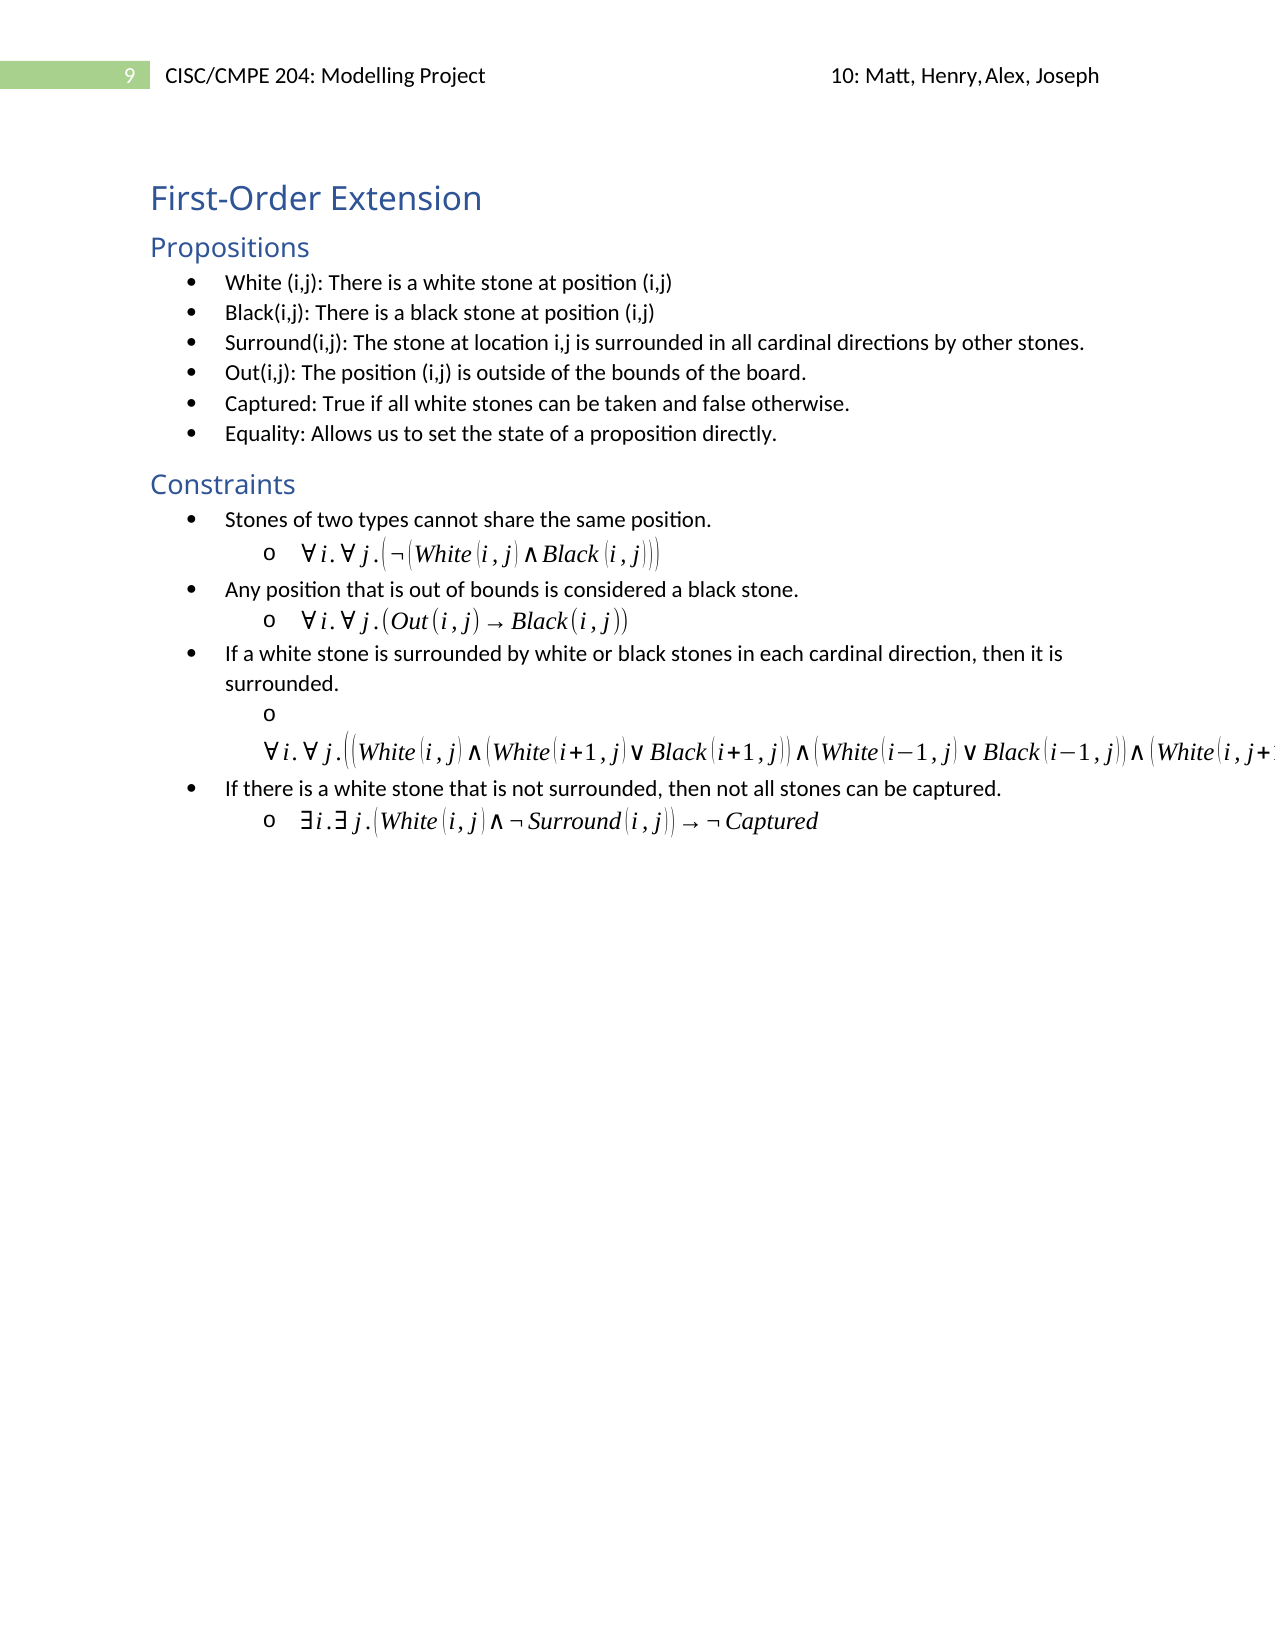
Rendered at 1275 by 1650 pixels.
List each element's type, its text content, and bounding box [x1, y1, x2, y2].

subtitle First-Order Extension [150, 175, 1125, 220]
list If there is a white stone that is not surrounded, then not all stones can be captured. [187, 774, 1125, 802]
list If a white stone is surrounded by white or black stones in each cardinal direction, then it is surrounded. [187, 639, 1125, 697]
list Black(i,j): There is a black stone at position (i,j) [187, 298, 1125, 326]
list White (i,j): There is a white stone at position (i,j) [187, 268, 1125, 296]
list Out(i,j): The position (i,j) is outside of the bounds of the board. [187, 358, 1125, 387]
list Stones of two types cannot share the same position. [187, 506, 1125, 534]
subtitle Propositions [150, 228, 1125, 265]
list Equality: Allows us to set the state of a proposition directly. [187, 419, 1125, 447]
list Any position that is out of bounds is considered a black stone. [187, 575, 1125, 603]
list Captured: True if all white stones can be taken and false otherwise. [187, 389, 1125, 417]
list Surround(i,j): The stone at location i,j is surrounded in all cardinal directions by other stones. [187, 328, 1125, 356]
subtitle Constraints [150, 466, 1125, 503]
